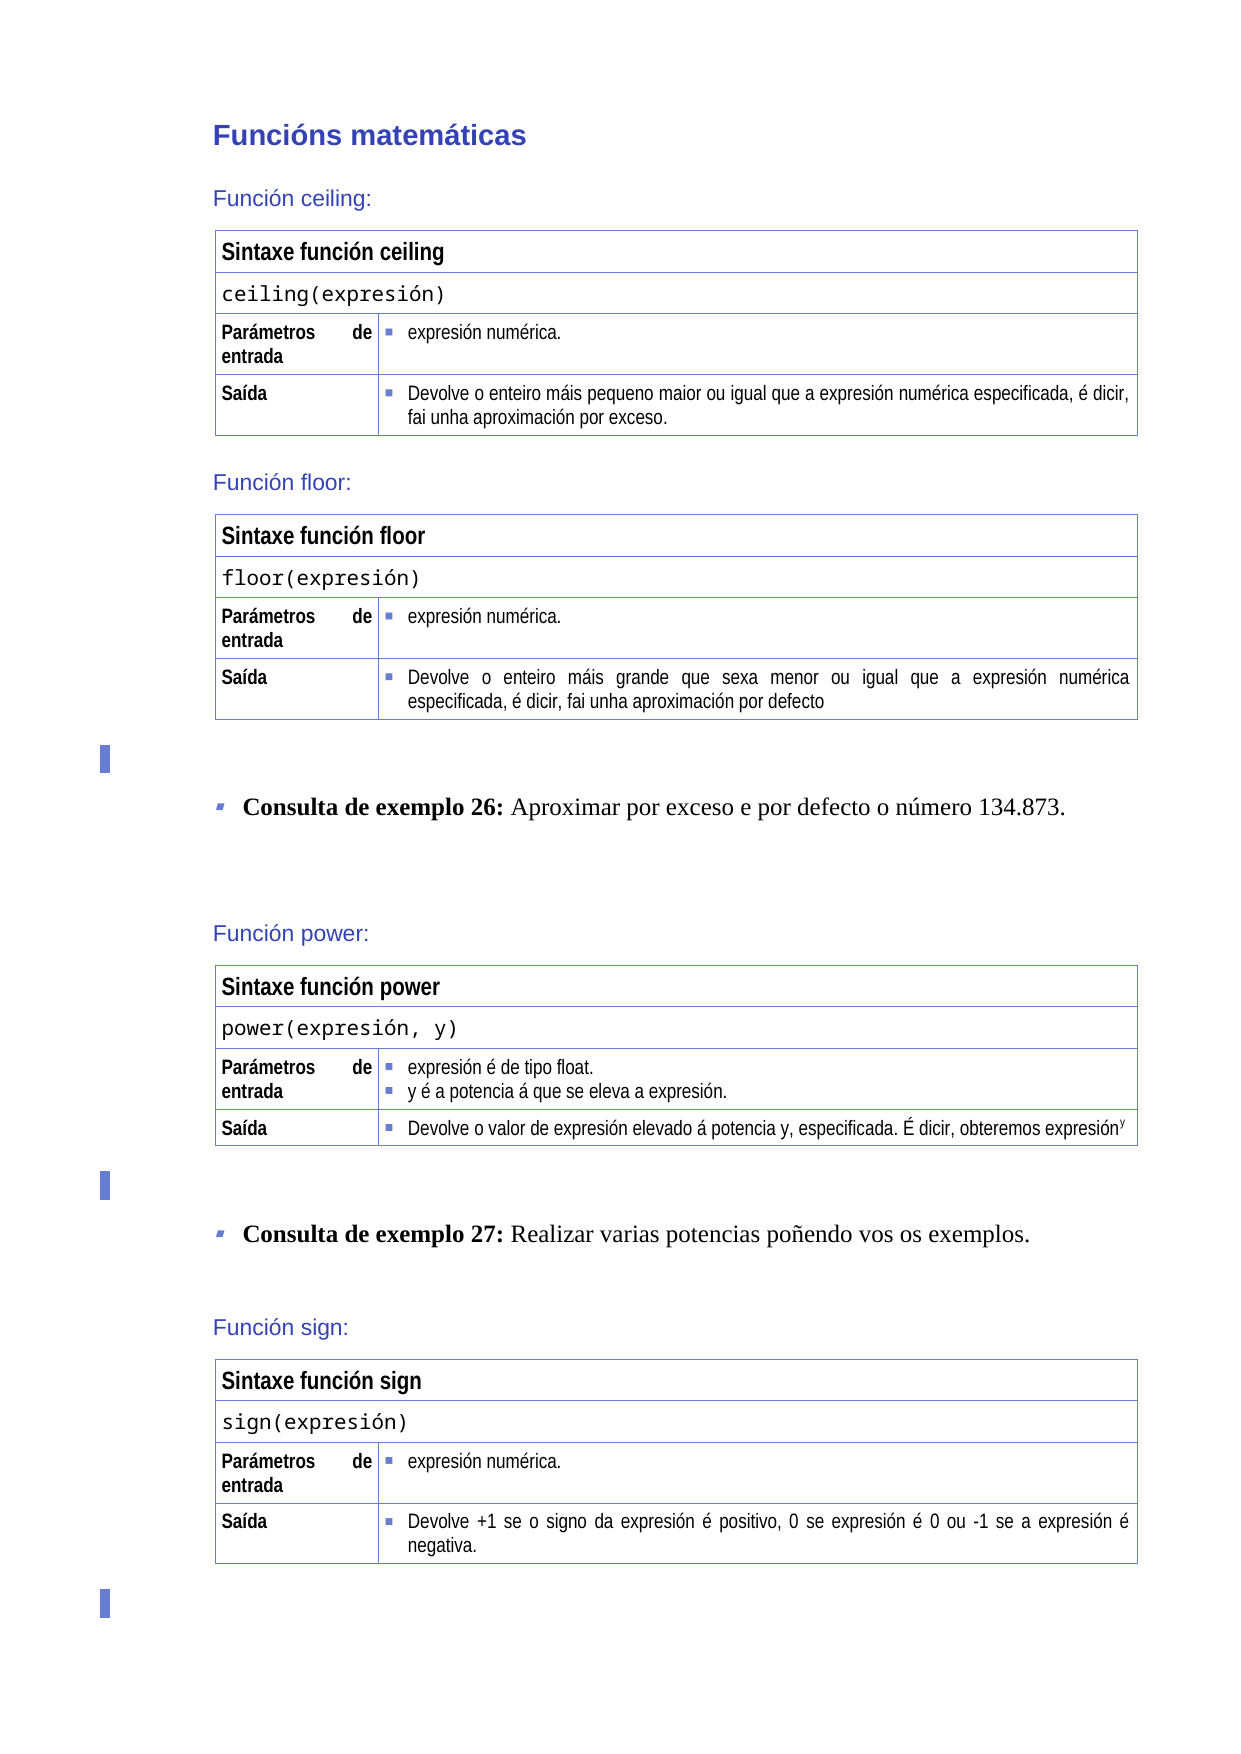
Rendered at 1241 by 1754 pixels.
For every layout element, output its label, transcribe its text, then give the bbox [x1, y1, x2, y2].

table_cell Saída [216, 375, 378, 435]
table_cell expresión numérica. [379, 598, 1137, 658]
text Consulta de exemplo 26: Aproximar por exceso e por defecto o número 134.873. [213, 792, 1140, 821]
text Función ceiling: [213, 185, 1140, 211]
table_cell Parámetros de entrada [216, 1443, 378, 1502]
table_cell Saída [216, 659, 378, 719]
table_cell power(expresión, y) [216, 1007, 1137, 1048]
text Consulta de exemplo 27: Realizar varias potencias poñendo vos os exemplos. [213, 1219, 1140, 1248]
text Función sign: [213, 1313, 1140, 1340]
table_cell Saída [216, 1110, 378, 1145]
table_cell Parámetros de entrada [216, 598, 378, 658]
table_cell expresión numérica. [379, 1443, 1137, 1502]
table_header Sintaxe función floor [216, 515, 1137, 556]
table_cell ceiling(expresión) [216, 273, 1137, 313]
table_cell Devolve o enteiro máis grande que sexa menor ou igual que a expresión numérica especificada, é dicir, fai unha aproximación por defecto [379, 659, 1137, 719]
text Función floor: [213, 469, 1140, 495]
table_cell Parámetros de entrada [216, 1049, 378, 1108]
table_cell Devolve o valor de expresión elevado á potencia y, especificada. É dicir, obteremos expresióny [379, 1110, 1137, 1145]
table_cell sign(expresión) [216, 1401, 1137, 1442]
table_cell Devolve o enteiro máis pequeno maior ou igual que a expresión numérica especificada, é dicir, fai unha aproximación por exceso. [379, 375, 1137, 435]
table_header Sintaxe función sign [216, 1360, 1137, 1400]
table_cell expresión é de tipo float. y é a potencia á que se eleva a expresión. [379, 1049, 1137, 1108]
text Funcións matemáticas [213, 118, 1140, 152]
table_header Sintaxe función power [216, 966, 1137, 1006]
table_cell Saída [216, 1504, 378, 1563]
text Función power: [213, 919, 1140, 946]
table_cell Parámetros de entrada [216, 314, 378, 374]
table_cell floor(expresión) [216, 557, 1137, 597]
table_header Sintaxe función ceiling [216, 231, 1137, 272]
table_cell expresión numérica. [379, 314, 1137, 374]
table_cell Devolve +1 se o signo da expresión é positivo, 0 se expresión é 0 ou -1 se a expresión é negativa. [379, 1504, 1137, 1563]
